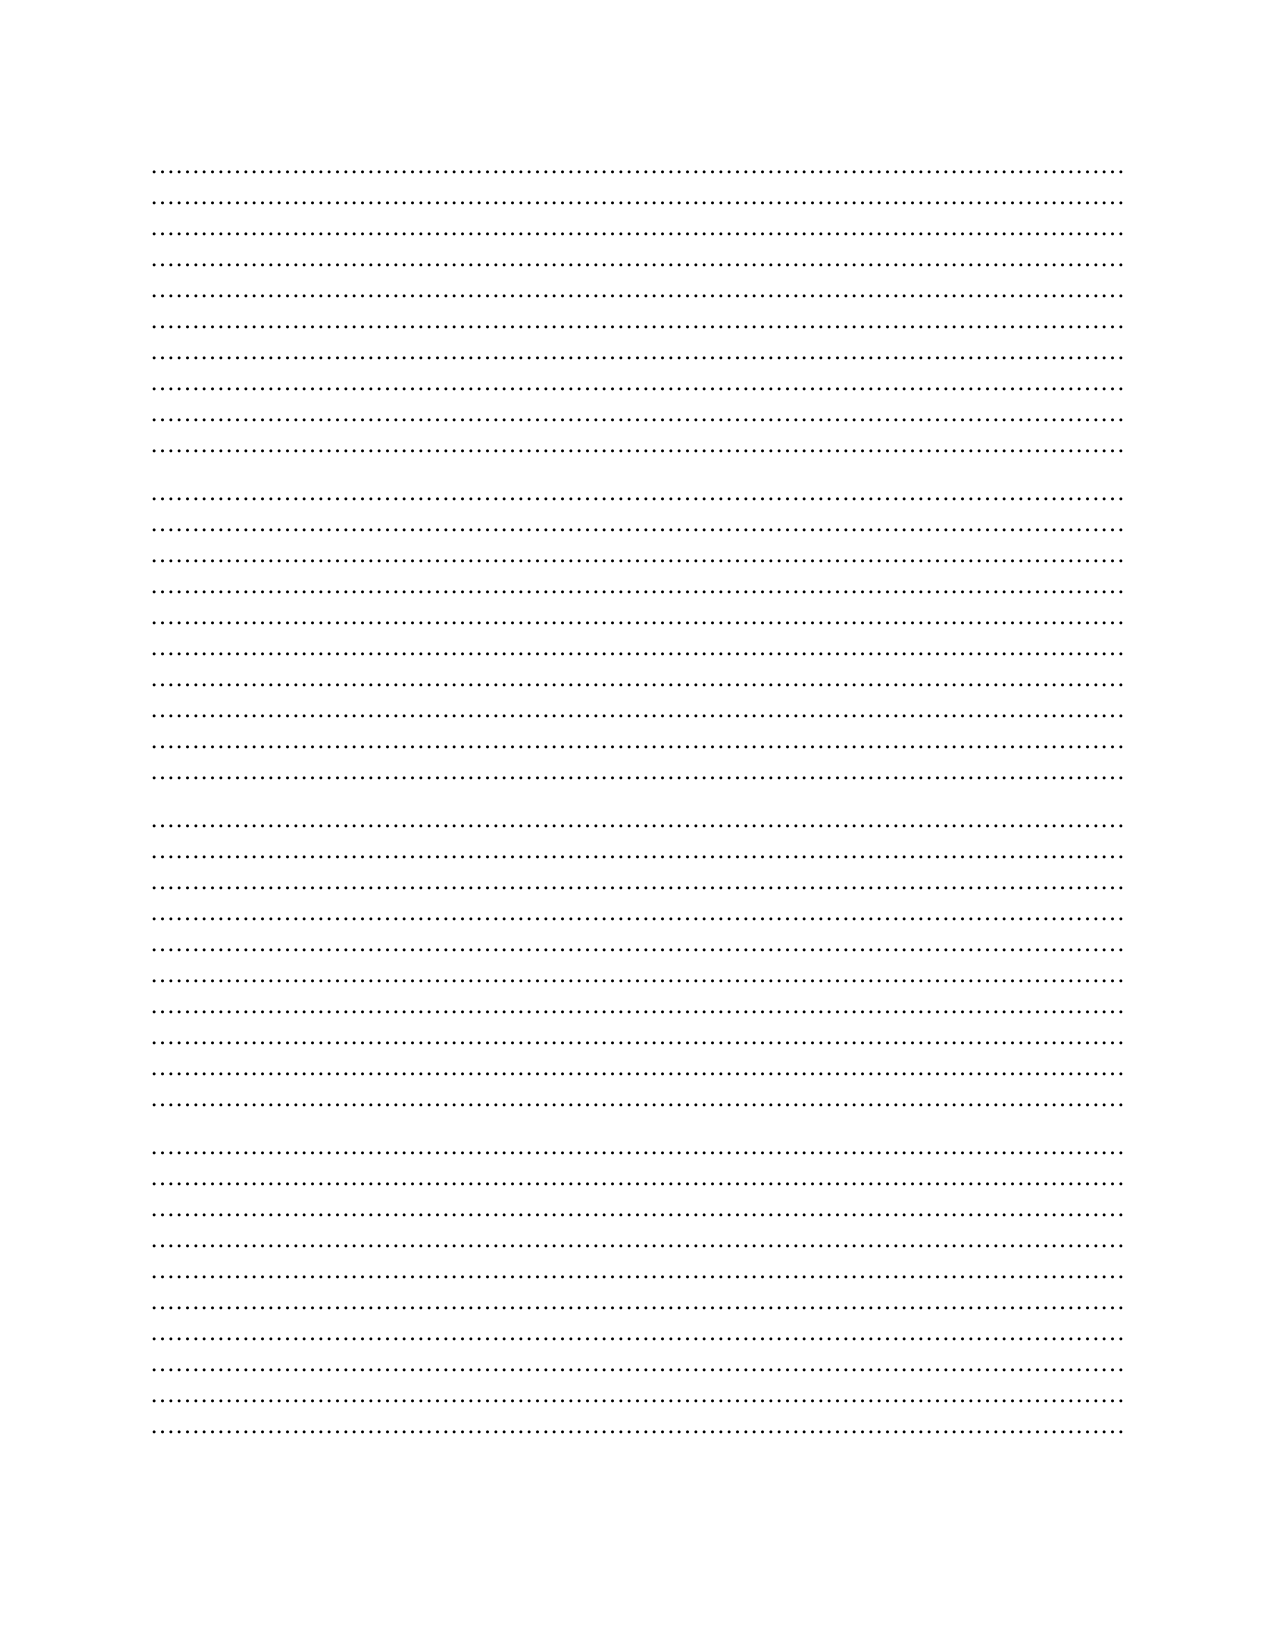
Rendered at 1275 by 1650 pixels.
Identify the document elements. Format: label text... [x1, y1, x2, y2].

text ……………………………………………………………………………………………………………………………………………………………………………………………………………………………………………………………………………………………………………………………………………………………………………………………………………………………………………………………………………………………………………………………………………………………………………………………………………………………………………………………………………………………………………………………………………………………………………………………………………………………………………………………………………………………………………………………………………………………………………………………………………………………………………………………………………… [150, 477, 1125, 785]
text ……………………………………………………………………………………………………………………………………………………………………………………………………………………………………………………………………………………………………………………………………………………………………………………………………………………………………………………………………………………………………………………………………………………………………………………………………………………………………………………………………………………………………………………………………………………………………………………………………………………………………………………………………………………………………………………………………………………………………………………………………………………………………………………………………………… [150, 1131, 1125, 1439]
text ……………………………………………………………………………………………………………………………………………………………………………………………………………………………………………………………………………………………………………………………………………………………………………………………………………………………………………………………………………………………………………………………………………………………………………………………………………………………………………………………………………………………………………………………………………………………………………………………………………………………………………………………………………………………………………………………………………………………………………………………………………………………………………………………………………… [150, 804, 1125, 1112]
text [150, 150, 1125, 458]
